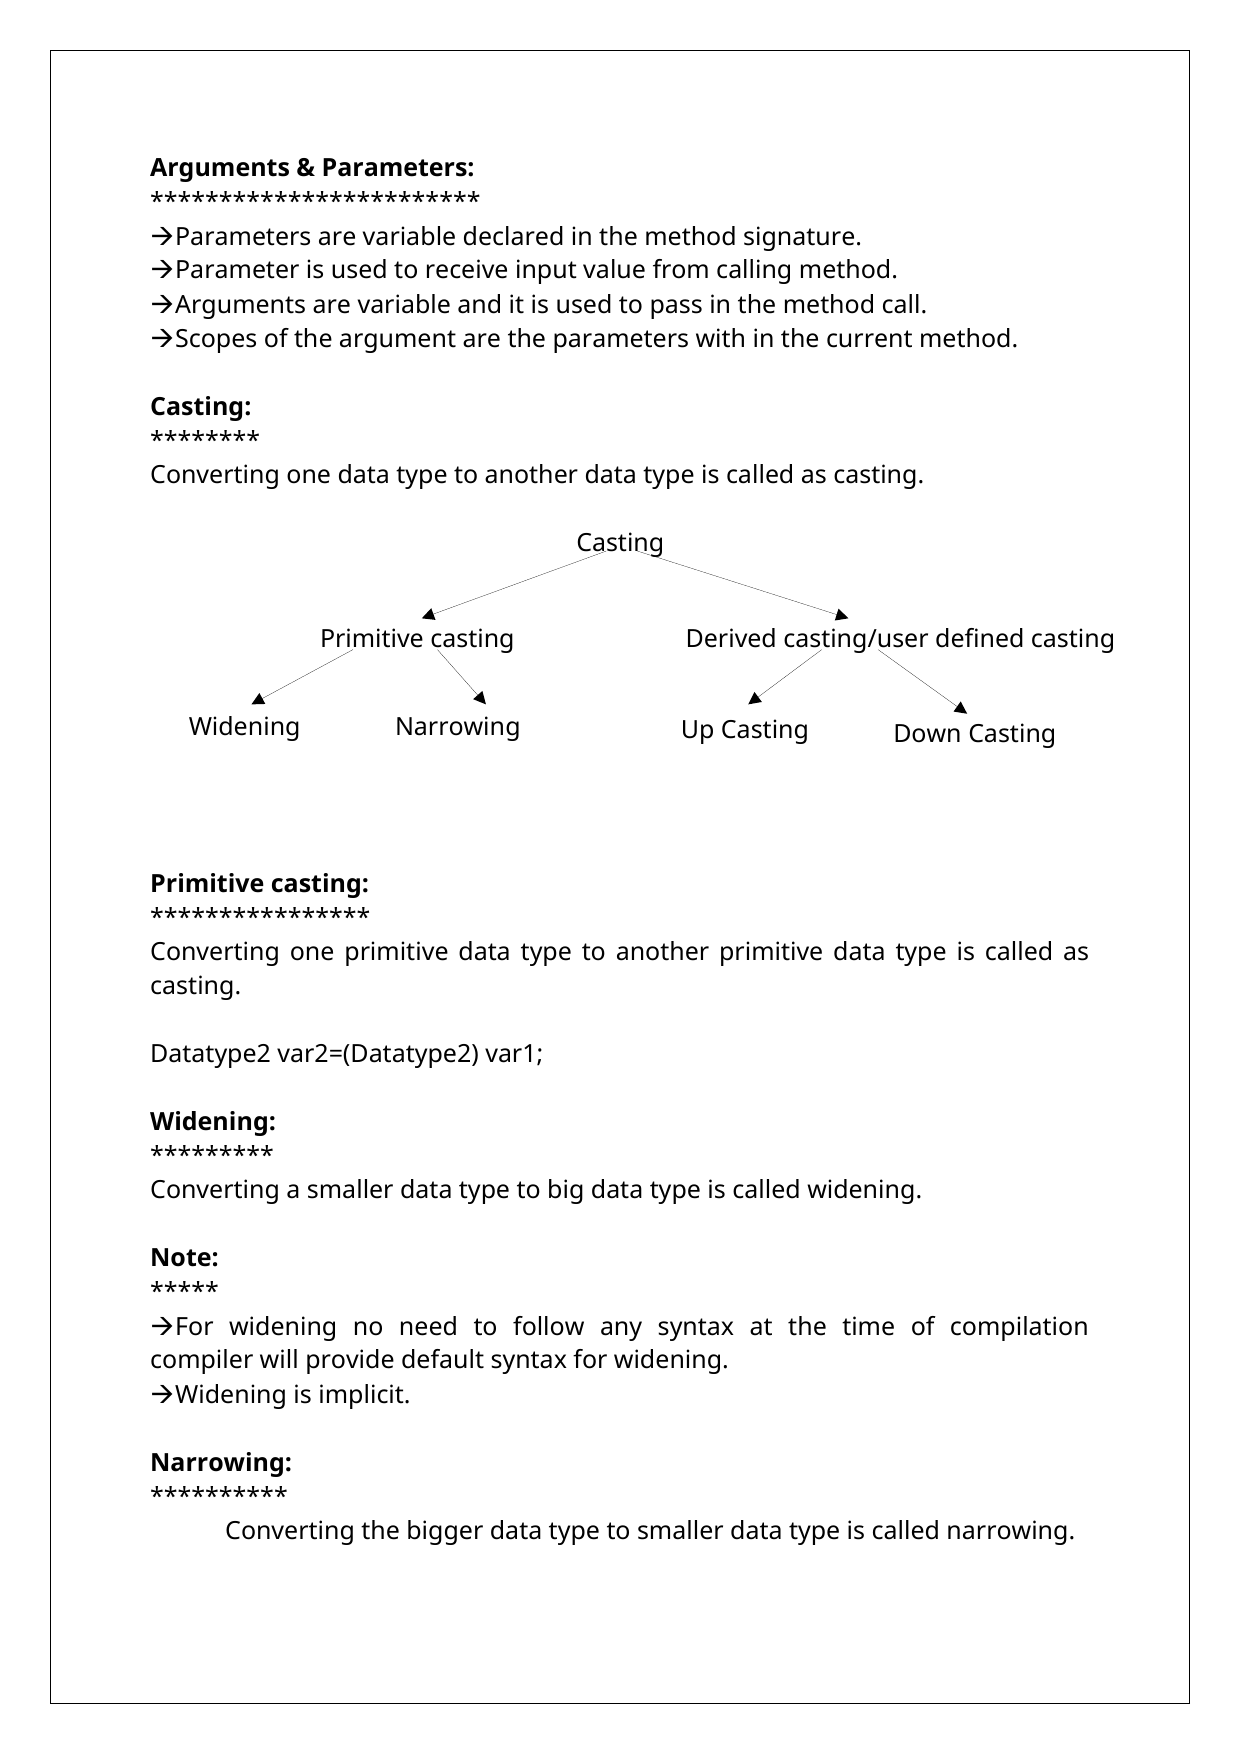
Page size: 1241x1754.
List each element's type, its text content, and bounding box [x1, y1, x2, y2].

text Casting: [150, 388, 1090, 422]
text Scopes of the argument are the parameters with in the current method. [150, 320, 1090, 354]
text Narrowing: [150, 1444, 1090, 1478]
text **************** [150, 899, 1090, 933]
text Datatype2 var2=(Datatype2) var1; [150, 1036, 1090, 1070]
text Converting one data type to another data type is called as casting. [150, 457, 1090, 491]
text Converting one primitive data type to another primitive data type is called as casting. [150, 933, 1090, 1002]
text Casting [150, 525, 1090, 559]
text ***** [150, 1274, 1090, 1308]
text Converting a smaller data type to big data type is called widening. [150, 1172, 1090, 1206]
text Arguments are variable and it is used to pass in the method call. [150, 286, 1090, 320]
text ******** [150, 422, 1090, 457]
text For widening no need to follow any syntax at the time of compilation compiler will provide default syntax for widening. [150, 1308, 1090, 1376]
text Converting the bigger data type to smaller data type is called narrowing. [150, 1512, 1090, 1547]
text ************************ [150, 184, 1090, 218]
text ********** [150, 1478, 1090, 1512]
text Note: [150, 1240, 1090, 1274]
text Parameters are variable declared in the method signature. [150, 218, 1090, 252]
text ********* [150, 1138, 1090, 1172]
text Arguments & Parameters: [150, 150, 1090, 184]
text Primitive casting: [150, 865, 1090, 899]
text Widening is implicit. [150, 1376, 1090, 1410]
text Parameter is used to receive input value from calling method. [150, 252, 1090, 286]
text Widening: [150, 1104, 1090, 1138]
